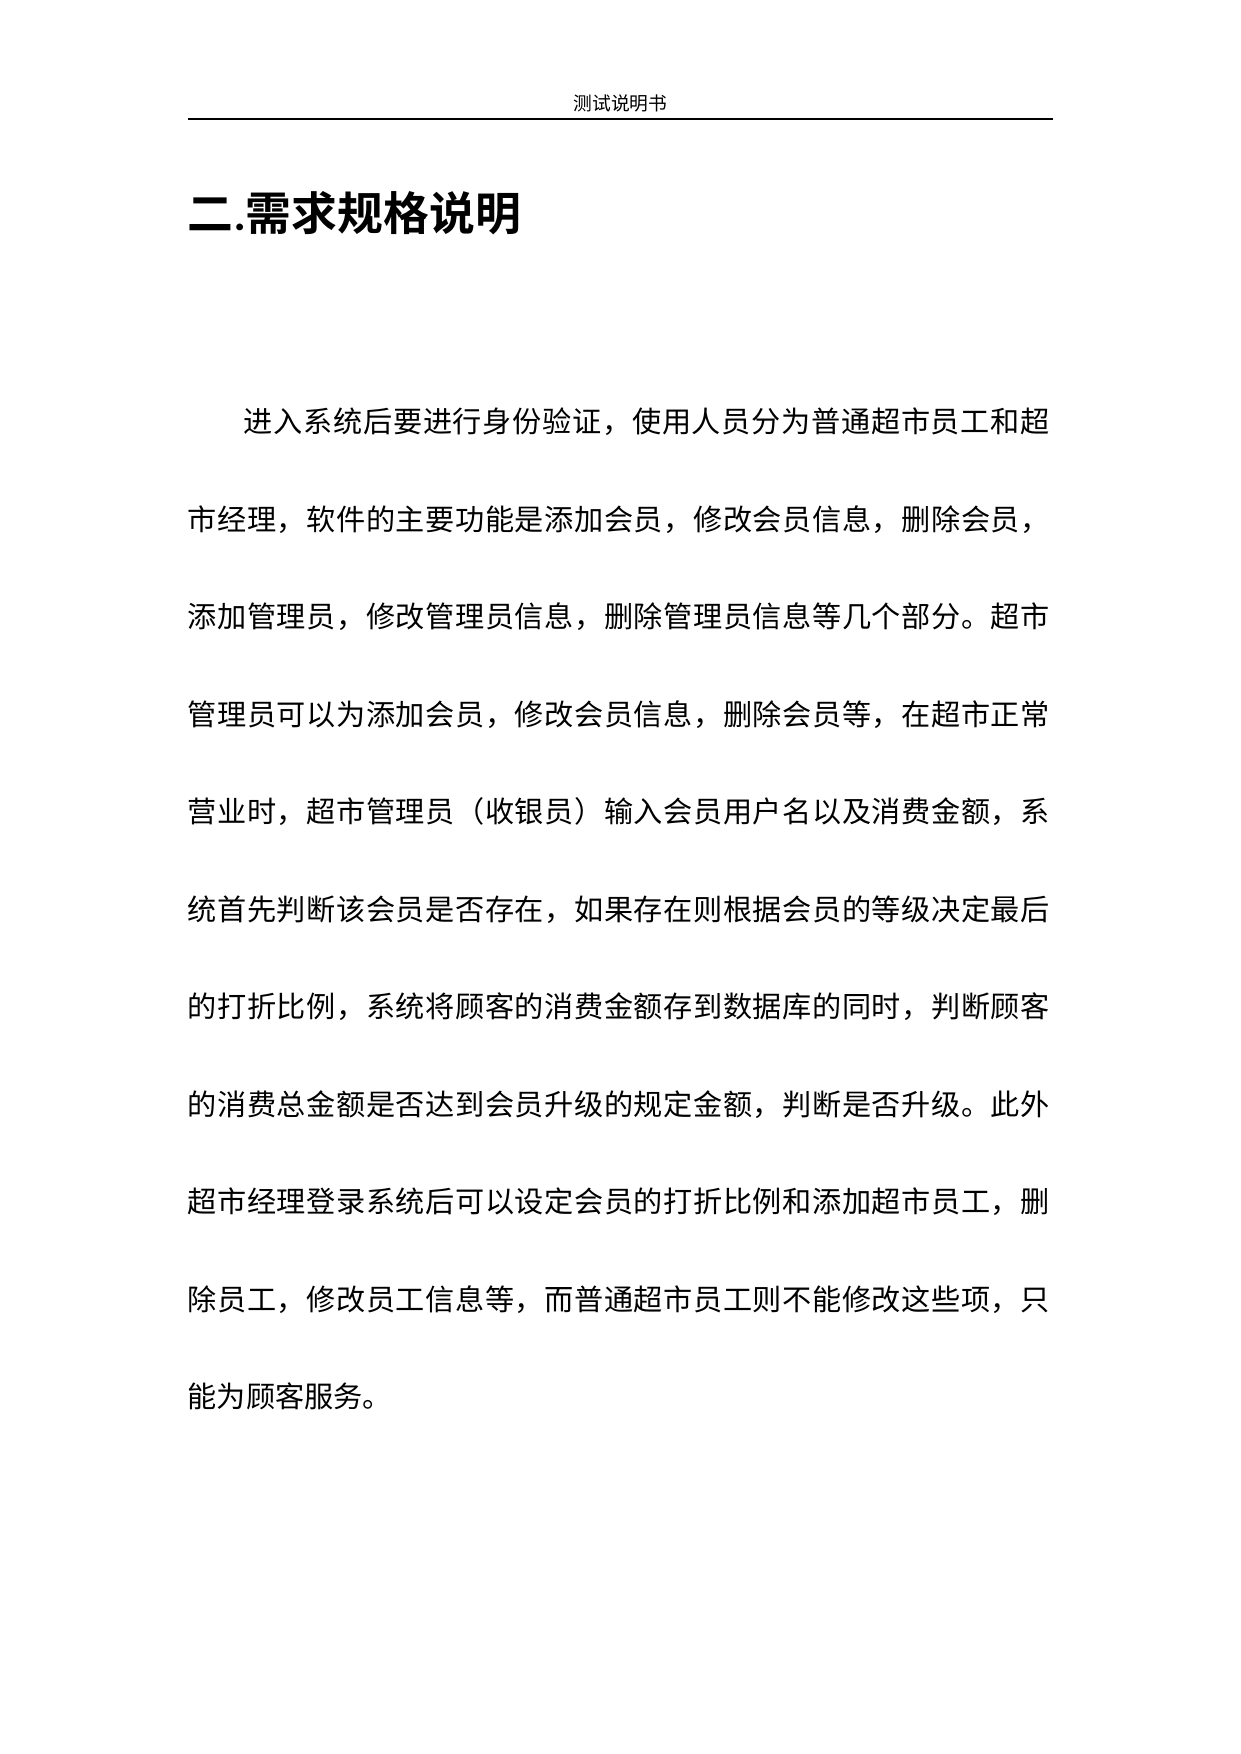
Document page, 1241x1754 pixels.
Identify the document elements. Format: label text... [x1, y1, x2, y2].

subtitle 二.需求规格说明 [187, 162, 1053, 259]
text 进入系统后要进行身份验证，使用人员分为普通超市员工和超市经理，软件的主要功能是添加会员，修改会员信息，删除会员，添加管理员，修改管理员信息，删除管理员信息等几个部分。超市管理员可以为添加会员，修改会员信息，删除会员等，在超市正常营业时，超市管理员（收银员）输入会员用户名以及消费金额，系统首先判断该会员是否存在，如果存在则根据会员的等级决定最后的打折比例，系统将顾客的消费金额存到数据库的同时，判断顾客的消费总金额是否达到会员升级的规定金额，判断是否升级。此外超市经理登录系统后可以设定会员的打折比例和添加超市员工，删除员工，修改员工信息等，而普通超市员工则不能修改这些项，只能为顾客服务。 [187, 387, 1053, 1427]
